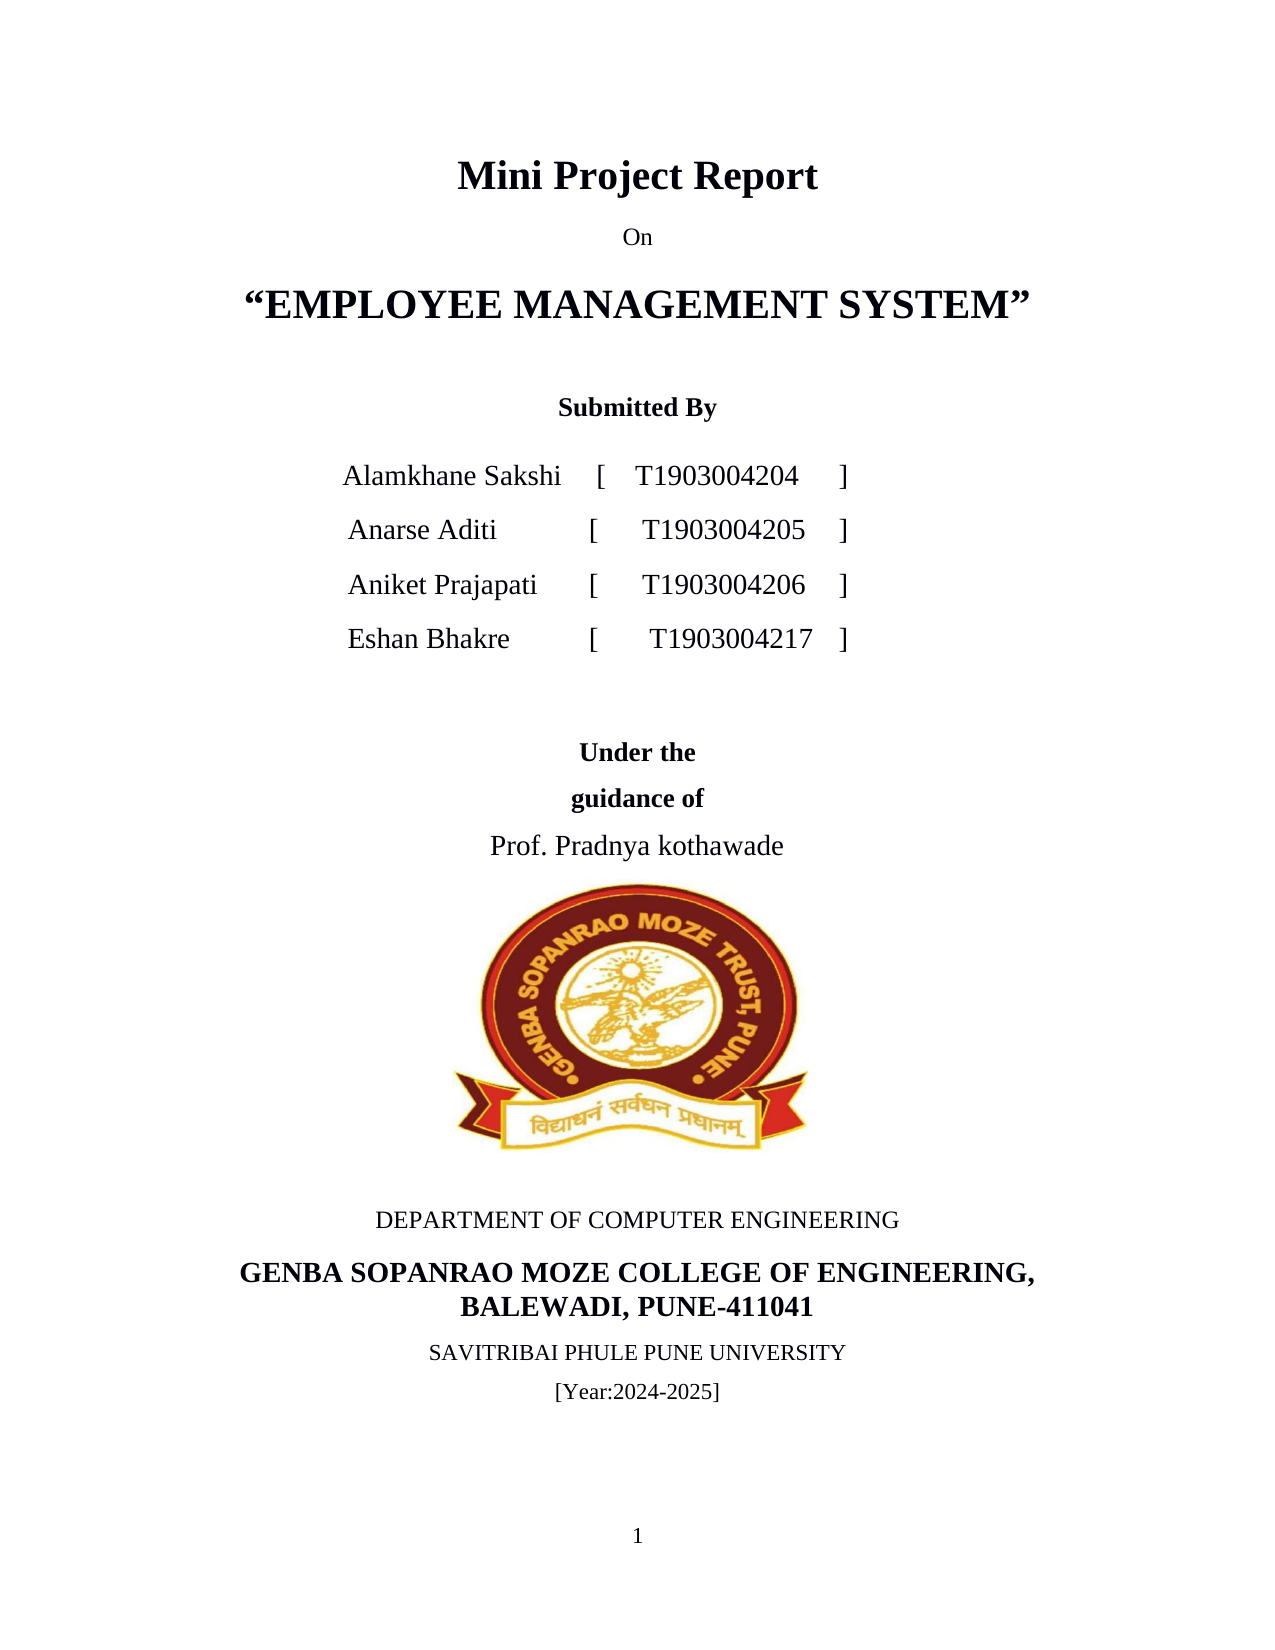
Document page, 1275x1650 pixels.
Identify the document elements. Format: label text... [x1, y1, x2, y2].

text Under the guidance of [524, 736, 751, 813]
table_cell ] [838, 557, 934, 611]
table_cell [ T1903004205 [570, 503, 838, 557]
table_header Alamkhane Sakshi [342, 460, 570, 503]
table_cell Anarse Aditi [342, 503, 570, 557]
text GENBA SOPANRAO MOZE COLLEGE OF ENGINEERING, BALEWADI, PUNE-411041 [194, 1256, 1080, 1323]
picture [452, 879, 809, 1153]
table_cell [ T1903004217 [570, 611, 838, 666]
text On [194, 222, 1081, 250]
table_cell Eshan Bhakre [342, 611, 570, 666]
text DEPARTMENT OF COMPUTER ENGINEERING [194, 1205, 1081, 1234]
table_header ] [838, 460, 934, 503]
text SAVITRIBAI PHULE PUNE UNIVERSITY [Year:2024-2025] [428, 1339, 847, 1405]
subtitle “EMPLOYEE MANAGEMENT SYSTEM” [194, 279, 1081, 327]
text Submitted By [194, 391, 1081, 422]
table_cell ] [838, 503, 934, 557]
text Prof. Pradnya kothawade [194, 828, 1080, 862]
subtitle Mini Project Report [194, 150, 1081, 198]
table_header [ T1903004204 [570, 460, 838, 503]
table_cell Aniket Prajapati [342, 557, 570, 611]
table_cell [ T1903004206 [570, 557, 838, 611]
table_cell ] [838, 611, 934, 666]
